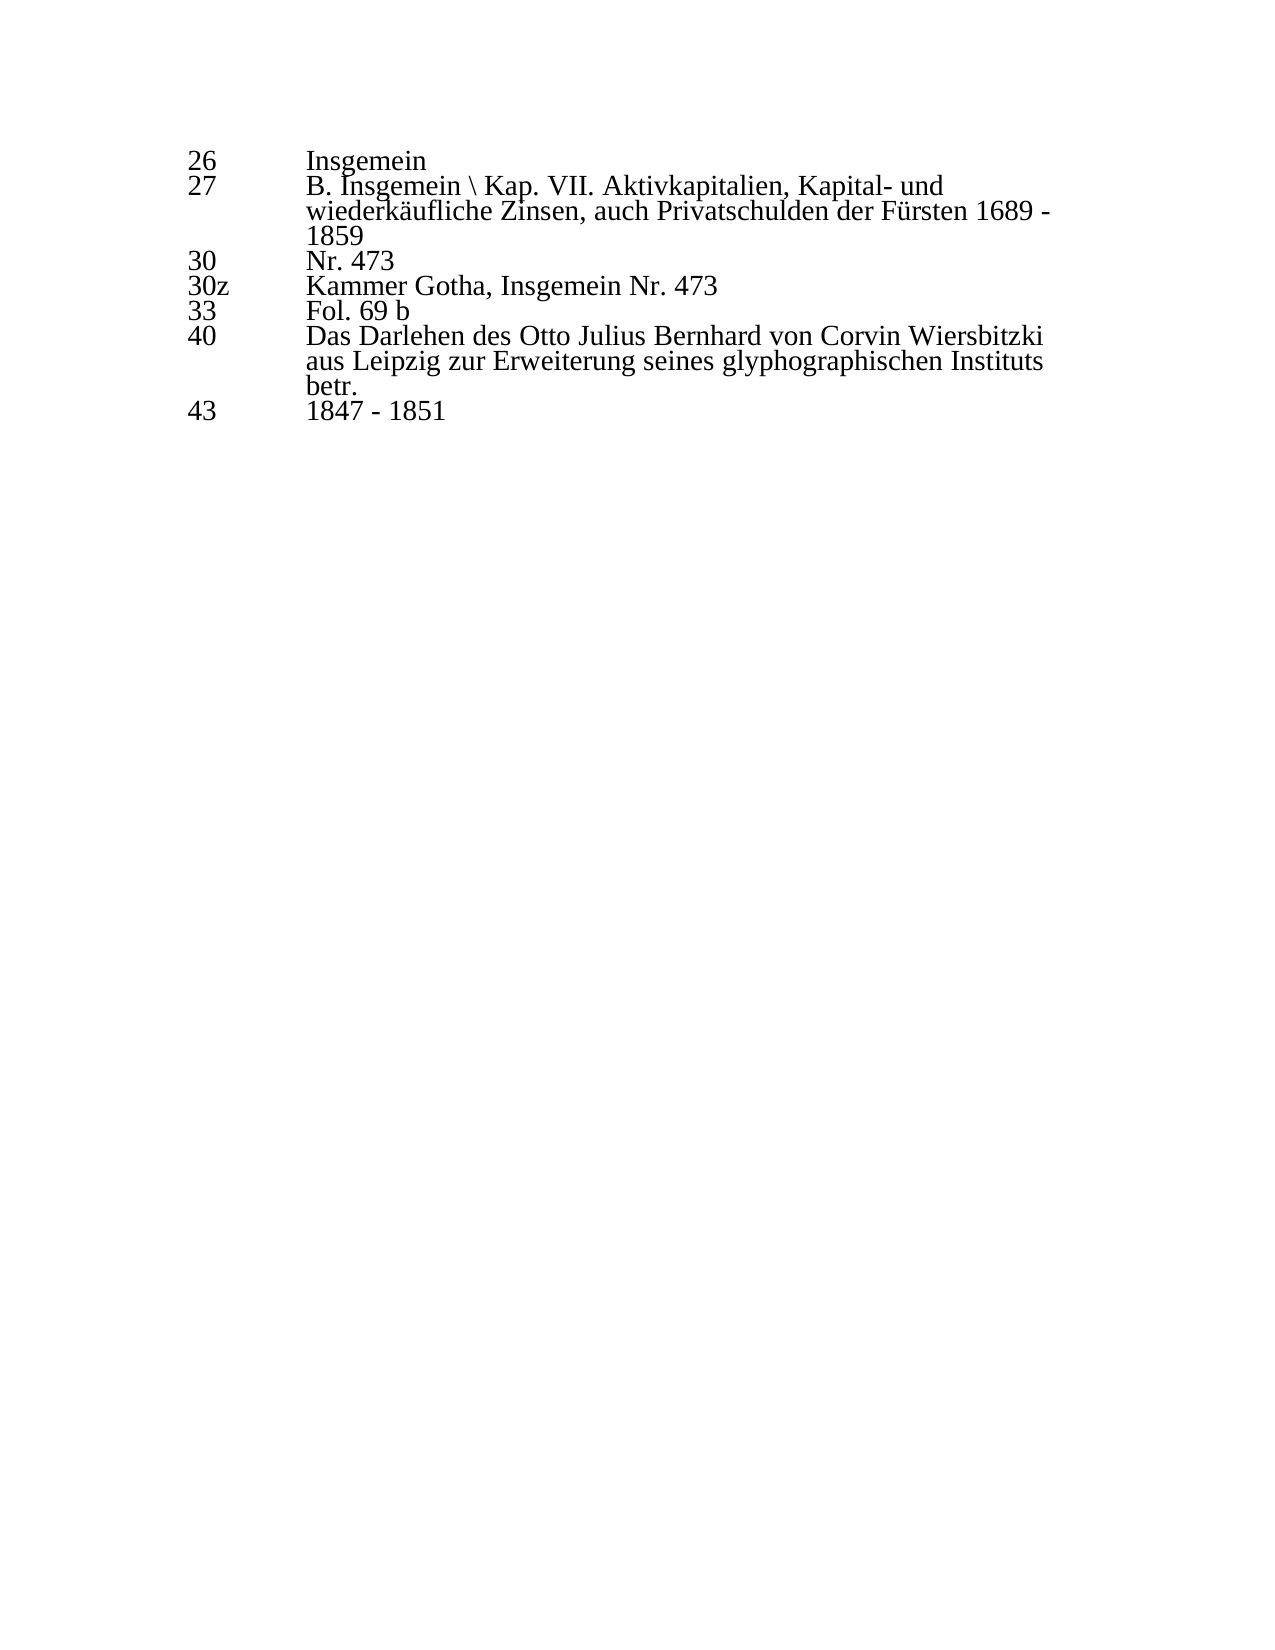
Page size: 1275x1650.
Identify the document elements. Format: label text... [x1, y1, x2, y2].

text 43 1847 - 1851 [187, 400, 1087, 425]
text 27 B. Insgemein \ Kap. VII. Aktivkapitalien, Kapital- und wiederkäufliche Zinsen, auch Privatschulden der Fürsten 1689 - 1859 [187, 175, 1087, 250]
text 26 Insgemein [187, 150, 1087, 175]
text 30z Kammer Gotha, Insgemein Nr. 473 [187, 275, 1087, 300]
text 40 Das Darlehen des p[2{Otto Julius Bernhard} 8{von} 1{Corvin Wiersbitzki} aus 6{o[Leipzig]o}]p zur Erweiterung seines glyphographischen Instituts betr. [187, 325, 1087, 400]
text 33 Fol. 69 b [187, 300, 1087, 325]
text 30 Nr. 473 [187, 250, 1087, 275]
